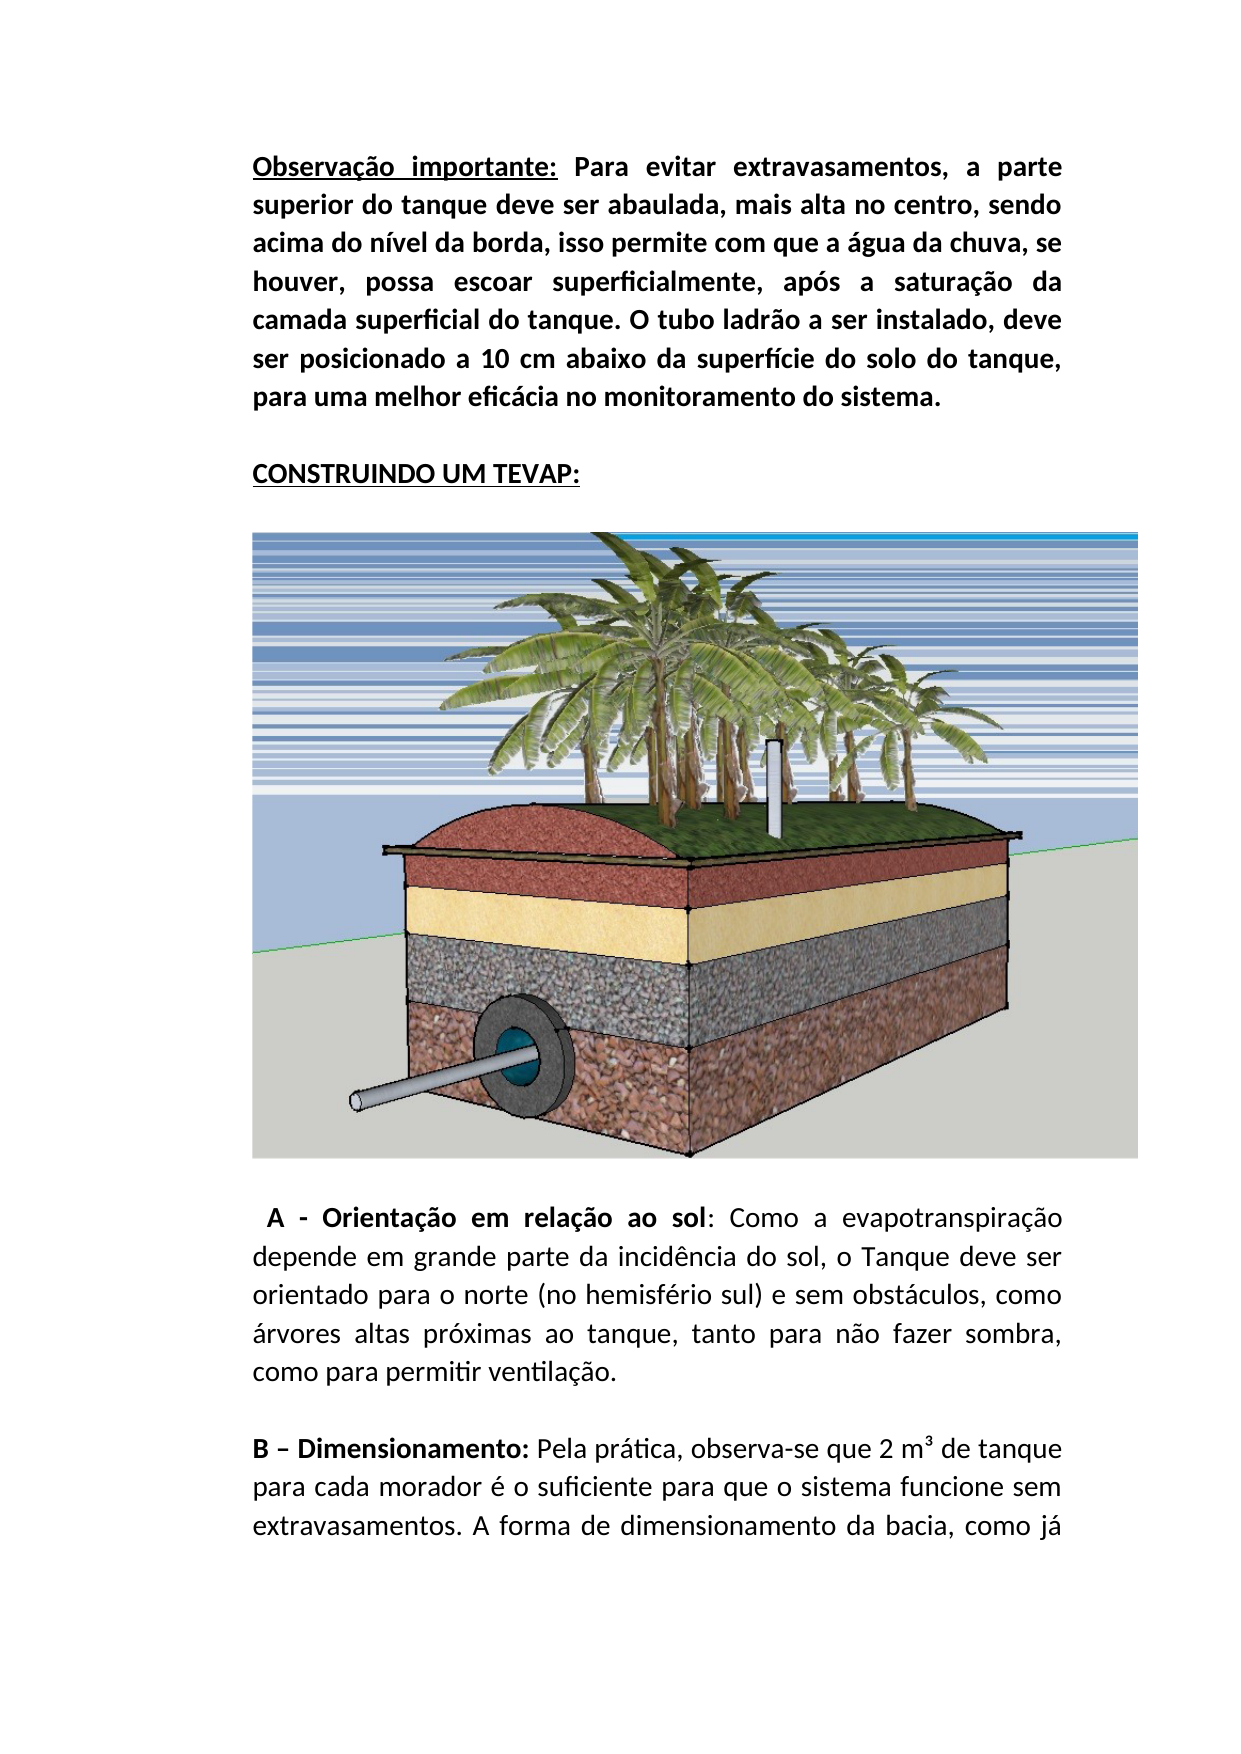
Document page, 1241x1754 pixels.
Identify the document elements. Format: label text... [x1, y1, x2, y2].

list A - Orientação em relação ao sol: Como a evapotranspiração depende em grande parte da incidência do sol, o Tanque deve ser orientado para o norte (no hemisfério sul) e sem obstáculos, como árvores altas próximas ao tanque, tanto para não fazer sombra, como para permitir ventilação. [252, 1199, 1063, 1389]
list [252, 1430, 1063, 1542]
list Observação importante: Para evitar extravasamentos, a parte superior do tanque deve ser abaulada, mais alta no centro, sendo acima do nível da borda, isso permite com que a água da chuva, se houver, possa escoar superficialmente, após a saturação da camada superficial do tanque. O tubo ladrão a ser instalado, deve ser posicionado a 10 cm abaixo da superfície do solo do tanque, para uma melhor eficácia no monitoramento do sistema. [252, 148, 1063, 414]
list CONSTRUINDO UM TEVAP: [252, 455, 1063, 491]
